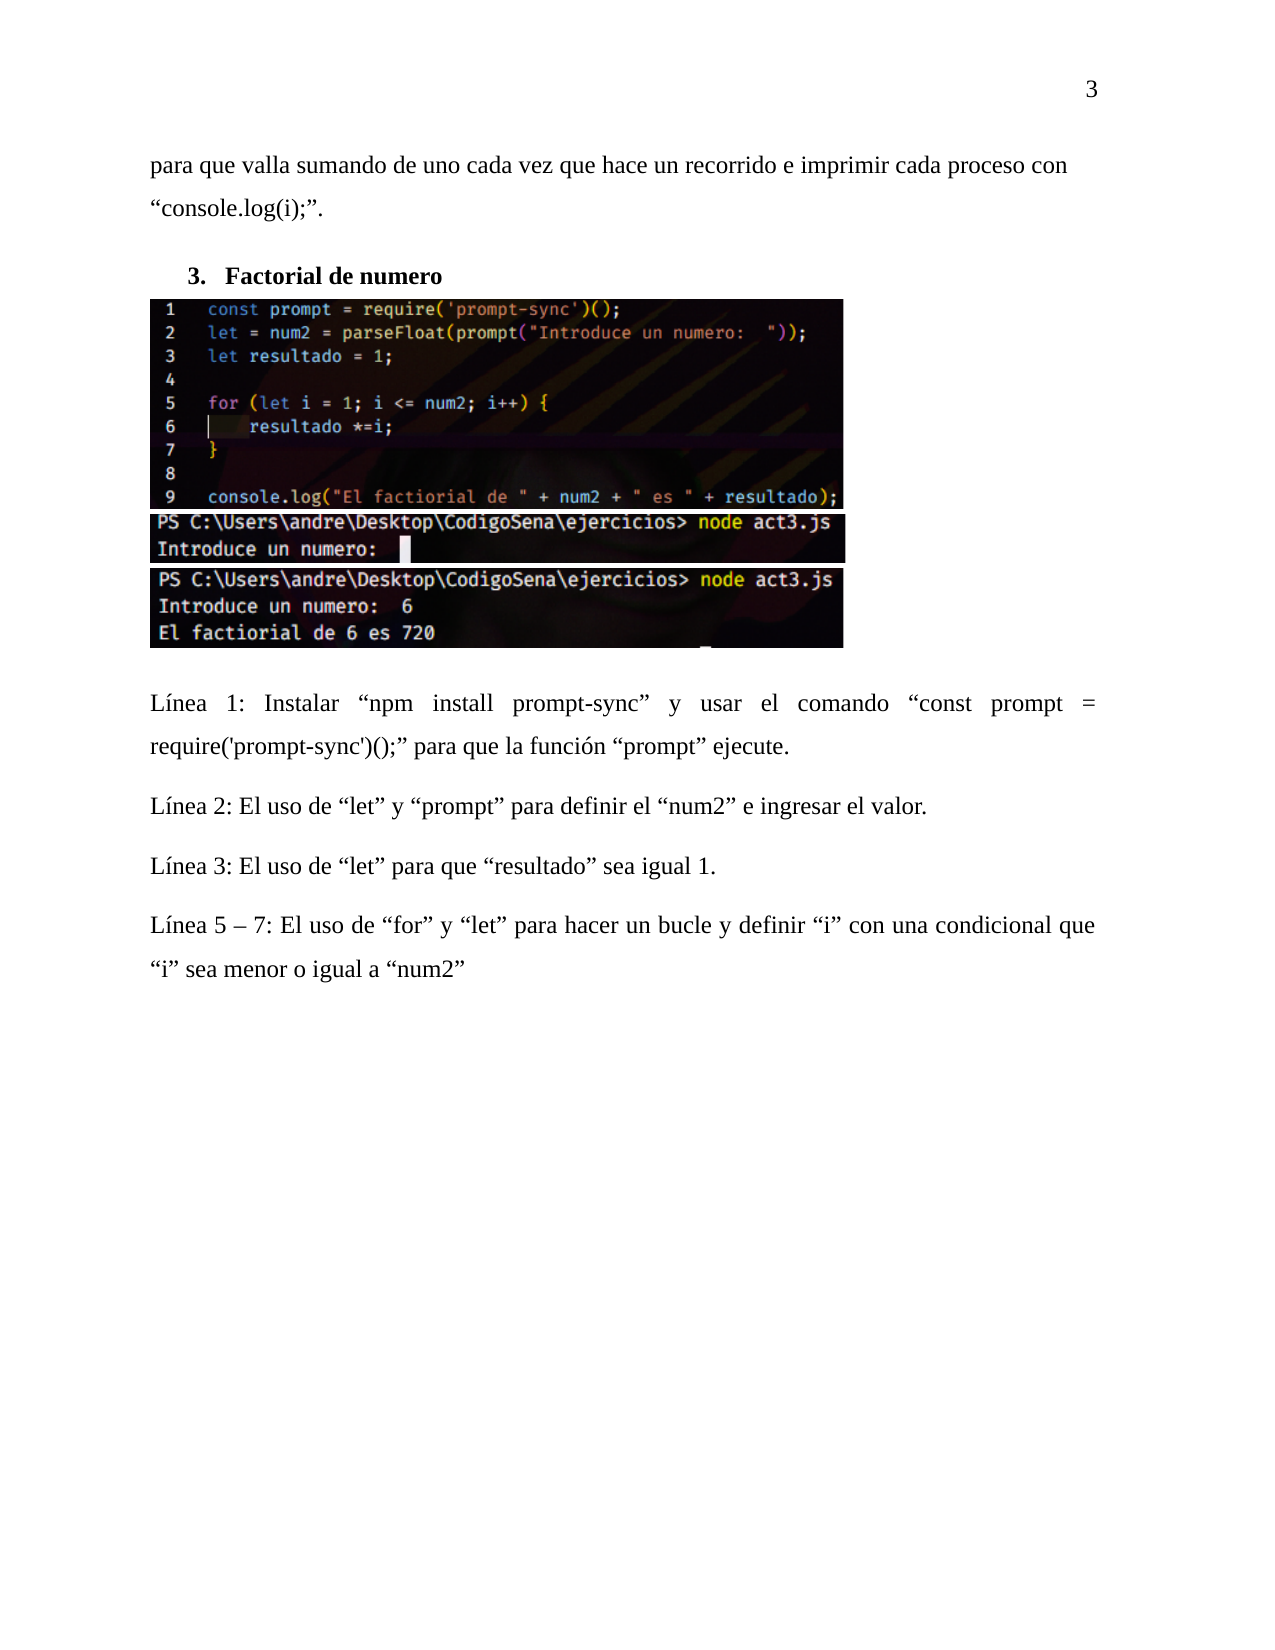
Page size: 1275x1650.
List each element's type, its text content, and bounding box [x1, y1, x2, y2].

text Línea 5 – 7: El uso de “for” y “let” para hacer un bucle y definir “i” con una condicional que “i” sea menor o igual a “num2” [150, 911, 1098, 982]
text Línea 1: Instalar “npm install prompt-sync” y usar el comando “const prompt = require('prompt-sync')();” para que la función “prompt” ejecute. [150, 688, 1098, 760]
text Línea 2: El uso de “let” y “prompt” para definir el “num2” e ingresar el valor. [150, 791, 1098, 820]
picture [150, 568, 844, 648]
subtitle Factorial de numero [187, 261, 1098, 290]
text Línea 3: El uso de “let” para que “resultado” sea igual 1. [150, 851, 1098, 879]
picture [150, 514, 846, 563]
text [150, 150, 1098, 222]
picture [150, 299, 844, 509]
